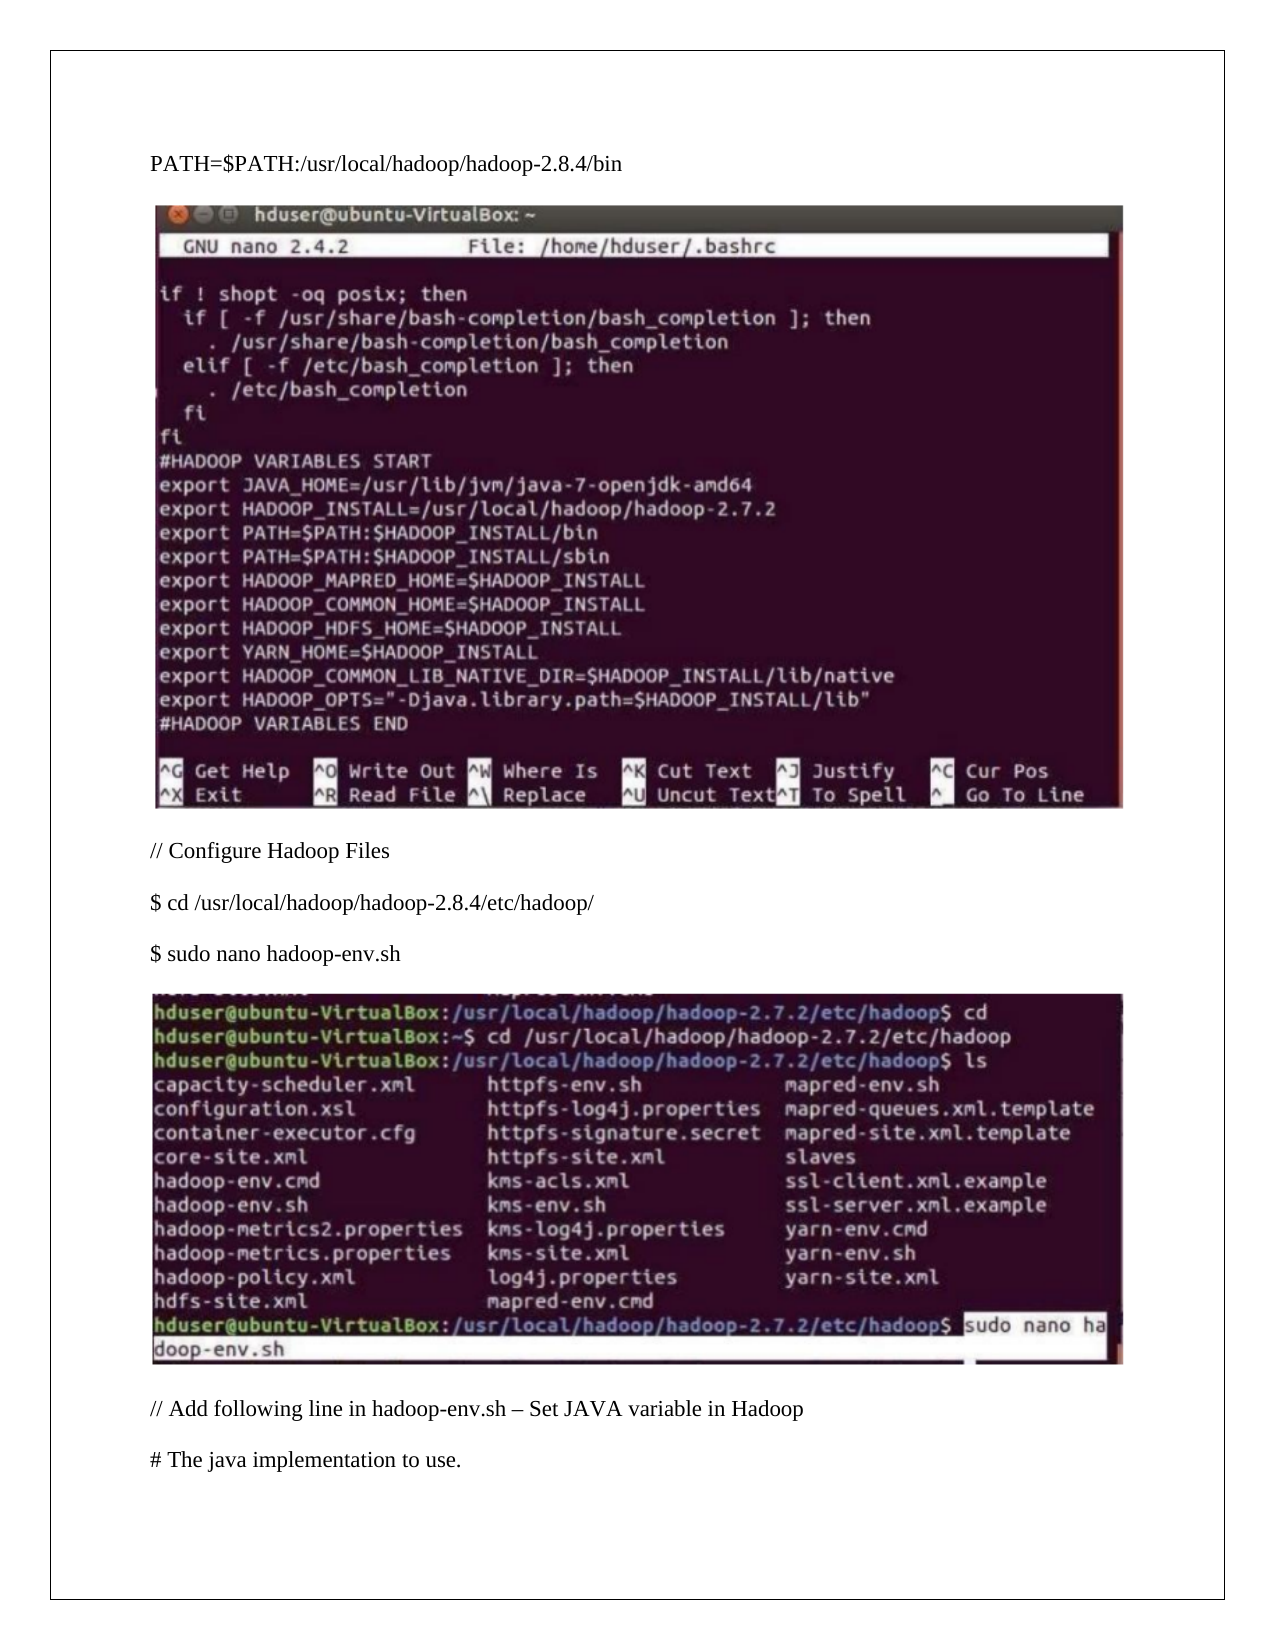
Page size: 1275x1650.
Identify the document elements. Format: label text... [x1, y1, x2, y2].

text PATH=$PATH:/usr/local/hadoop/hadoop-2.8.4/bin [150, 150, 1125, 176]
text # The java implementation to use. [150, 1446, 1125, 1472]
picture [150, 201, 1125, 813]
picture [150, 990, 1125, 1370]
text // Add following line in hadoop-env.sh – Set JAVA variable in Hadoop [150, 1395, 1125, 1421]
text // Configure Hadoop Files [150, 837, 1125, 864]
text $ sudo nano hadoop-env.sh [150, 939, 1125, 966]
text $ cd /usr/local/hadoop/hadoop-2.8.4/etc/hadoop/ [150, 888, 1125, 915]
